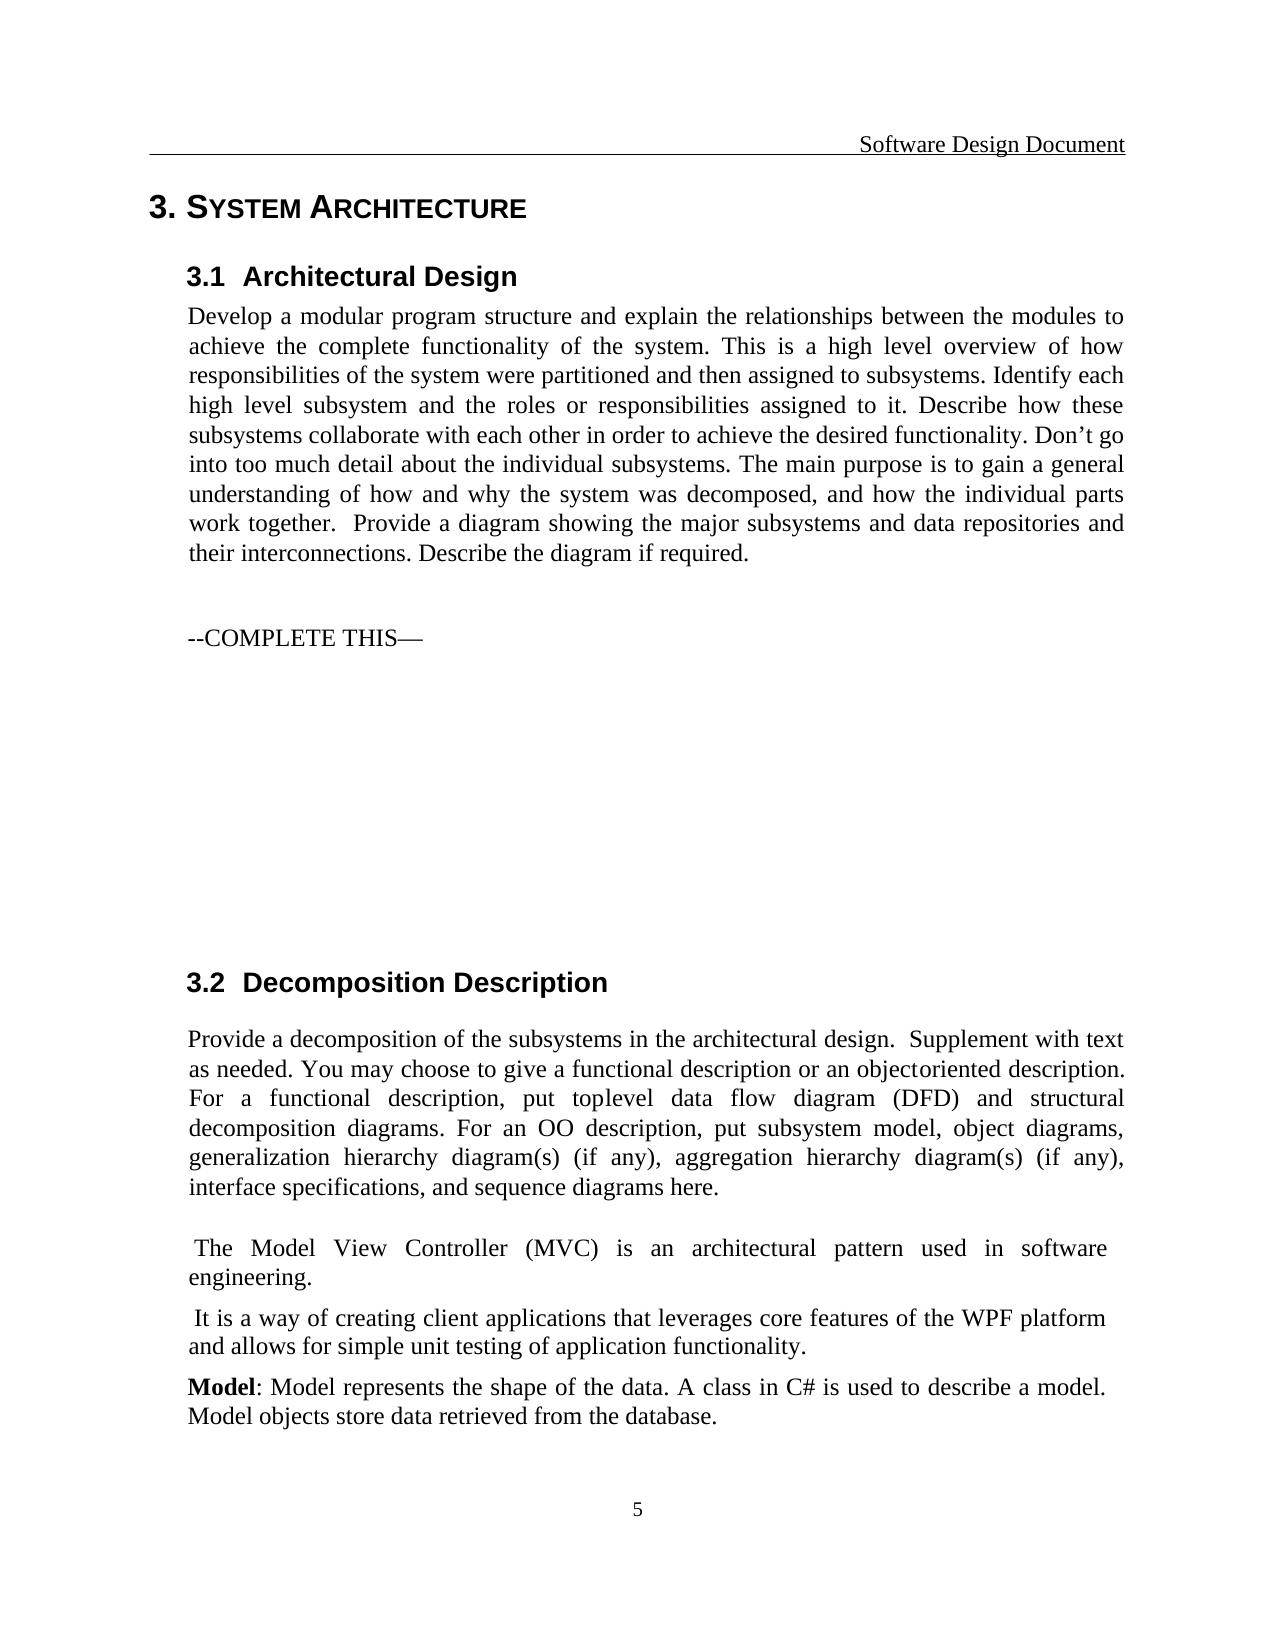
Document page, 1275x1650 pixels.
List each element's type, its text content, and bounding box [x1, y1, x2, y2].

text Develop a modular program structure and explain the relationships between the modules to achieve the complete functionality of the system. This is a high level overview of how responsibilities of the system were partitioned and then assigned to subsystems. Identify each high level subsystem and the roles or responsibilities assigned to it. Describe how these subsystems collaborate with each other in order to achieve the desired functionality. Don’t go into too much detail about the individual subsystems. The main purpose is to gain a general understanding of how and why the system was decomposed, and how the individual parts work together. Provide a diagram showing the major subsystems and data repositories and their interconnections. Describe the diagram if required. [187, 301, 1125, 567]
text Provide a decomposition of the subsystems in the architectural design. Supplement with text as needed. You may choose to give a functional description or an object­oriented description. For a functional description, put top­level data flow diagram (DFD) and structural decomposition diagrams. For an OO description, put subsystem model, object diagrams, generalization hierarchy diagram(s) (if any), aggregation hierarchy diagram(s) (if any), interface specifications, and sequence diagrams here. [187, 1024, 1125, 1201]
text --COMPLETE THIS— [187, 623, 1125, 652]
subtitle SYSTEM ARCHITECTURE [148, 187, 1125, 226]
text The Model View Controller (MVC) is an architectural pattern used in software engineering. [188, 1233, 1108, 1290]
subtitle Decomposition Description [186, 966, 1125, 998]
subtitle Architectural Design [186, 259, 1125, 292]
text It is a way of creating client applications that leverages core features of the WPF platform and allows for simple unit testing of application functionality. [188, 1303, 1108, 1360]
text Model: Model represents the shape of the data. A class in C# is used to describe a model. Model objects store data retrieved from the database. [187, 1372, 1108, 1429]
